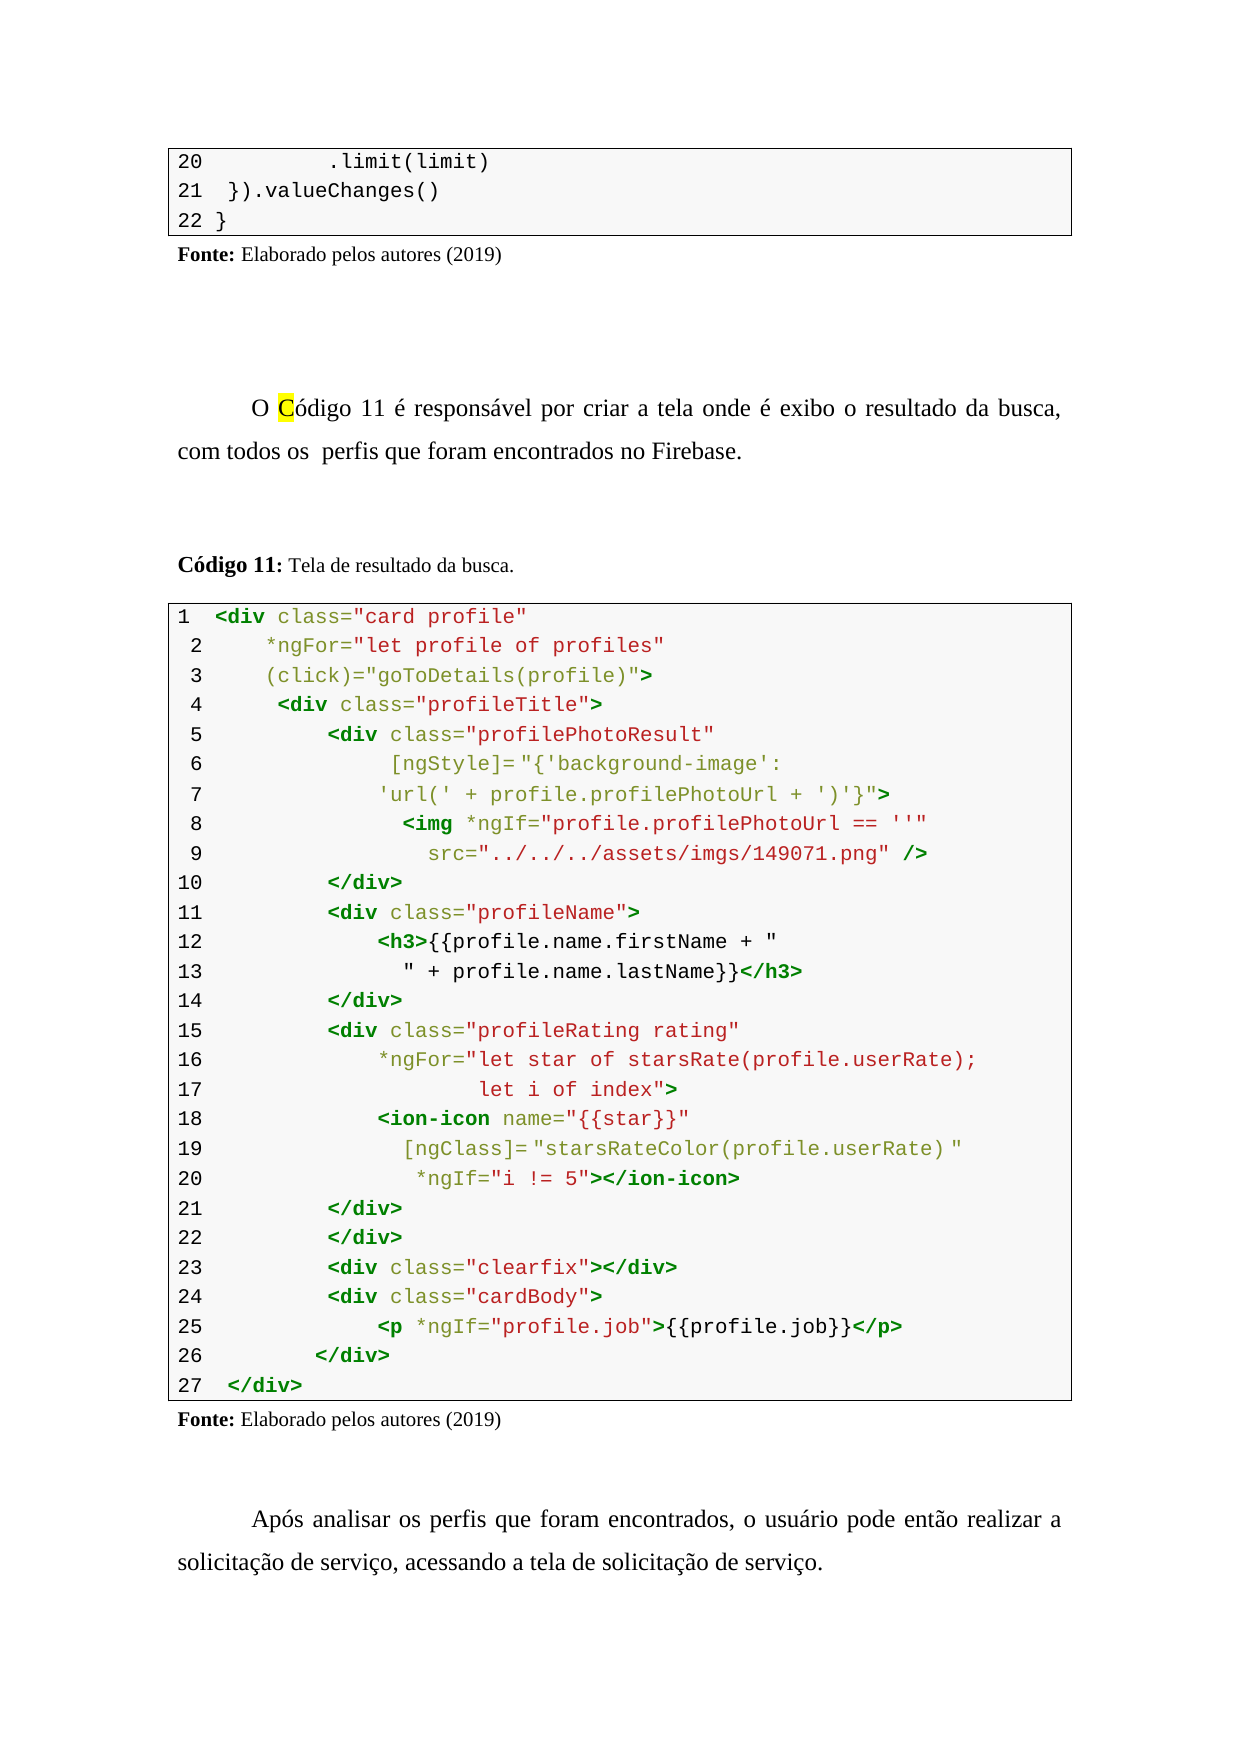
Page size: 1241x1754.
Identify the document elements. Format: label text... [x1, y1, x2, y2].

text 8 <img *ngIf="profile.profilePhotoUrl == ''" [169, 810, 1071, 837]
text Fonte: Elaborado pelos autores (2019) [177, 242, 1063, 266]
text 3 (click)="goToDetails(profile)"> [169, 661, 1071, 688]
text 21 </div> [169, 1194, 1071, 1221]
text 22 </div> [169, 1224, 1071, 1251]
text 10 </div> [169, 869, 1071, 896]
text 16 *ngFor="let star of starsRate(profile.userRate); [169, 1046, 1071, 1073]
text 13 " + profile.name.lastName}}</h3> [169, 957, 1071, 984]
text 14 </div> [169, 987, 1071, 1014]
text Fonte: Elaborado pelos autores (2019) [177, 1407, 1063, 1431]
text Após analisar os perfis que foram encontrados, o usuário pode então realizar a solicitação de serviço, acessando a tela de solicitação de serviço. [177, 1504, 1063, 1576]
text 20 *ngIf="i != 5"></ion-icon> [169, 1165, 1071, 1192]
text 27 </div> [169, 1371, 1071, 1400]
text 20 .limit(limit) [169, 149, 1071, 174]
text 9 src="../../../assets/imgs/149071.png" /> [169, 839, 1071, 866]
text 11 <div class="profileName"> [169, 898, 1071, 925]
text 21 }).valueChanges() [169, 177, 1071, 204]
text 7 'url(' + profile.profilePhotoUrl + ')'}"> [169, 781, 1071, 807]
text 17 let i of index"> [169, 1075, 1071, 1102]
text 15 <div class="profileRating rating" [169, 1016, 1071, 1043]
text 22 } [169, 207, 1071, 235]
text O Código 11 é responsável por criar a tela onde é exibo o resultado da busca, com todos os perfis que foram encontrados no Firebase. [177, 393, 1063, 465]
text 26 </div> [169, 1342, 1071, 1369]
text 25 <p *ngIf="profile.job">{{profile.job}}</p> [169, 1312, 1071, 1339]
text 6 [ngStyle]= "{'background-image': [169, 750, 1071, 777]
text 12 <h3>{{profile.name.firstName + " [169, 928, 1071, 955]
text 18 <ion-icon name="{{star}}" [169, 1105, 1071, 1132]
text 4 <div class="profileTitle"> [169, 691, 1071, 718]
text 19 [ngClass]= "starsRateColor(profile.userRate) " [169, 1134, 1071, 1161]
text 1 <div class="card profile" [169, 604, 1071, 629]
text 24 <div class="cardBody"> [169, 1283, 1071, 1310]
text 5 <div class="profilePhotoResult" [169, 720, 1071, 747]
text 23 <div class="clearfix"></div> [169, 1253, 1071, 1280]
text Código 11: Tela de resultado da busca. [177, 551, 1063, 578]
text 2 *ngFor="let profile of profiles" [169, 632, 1071, 659]
